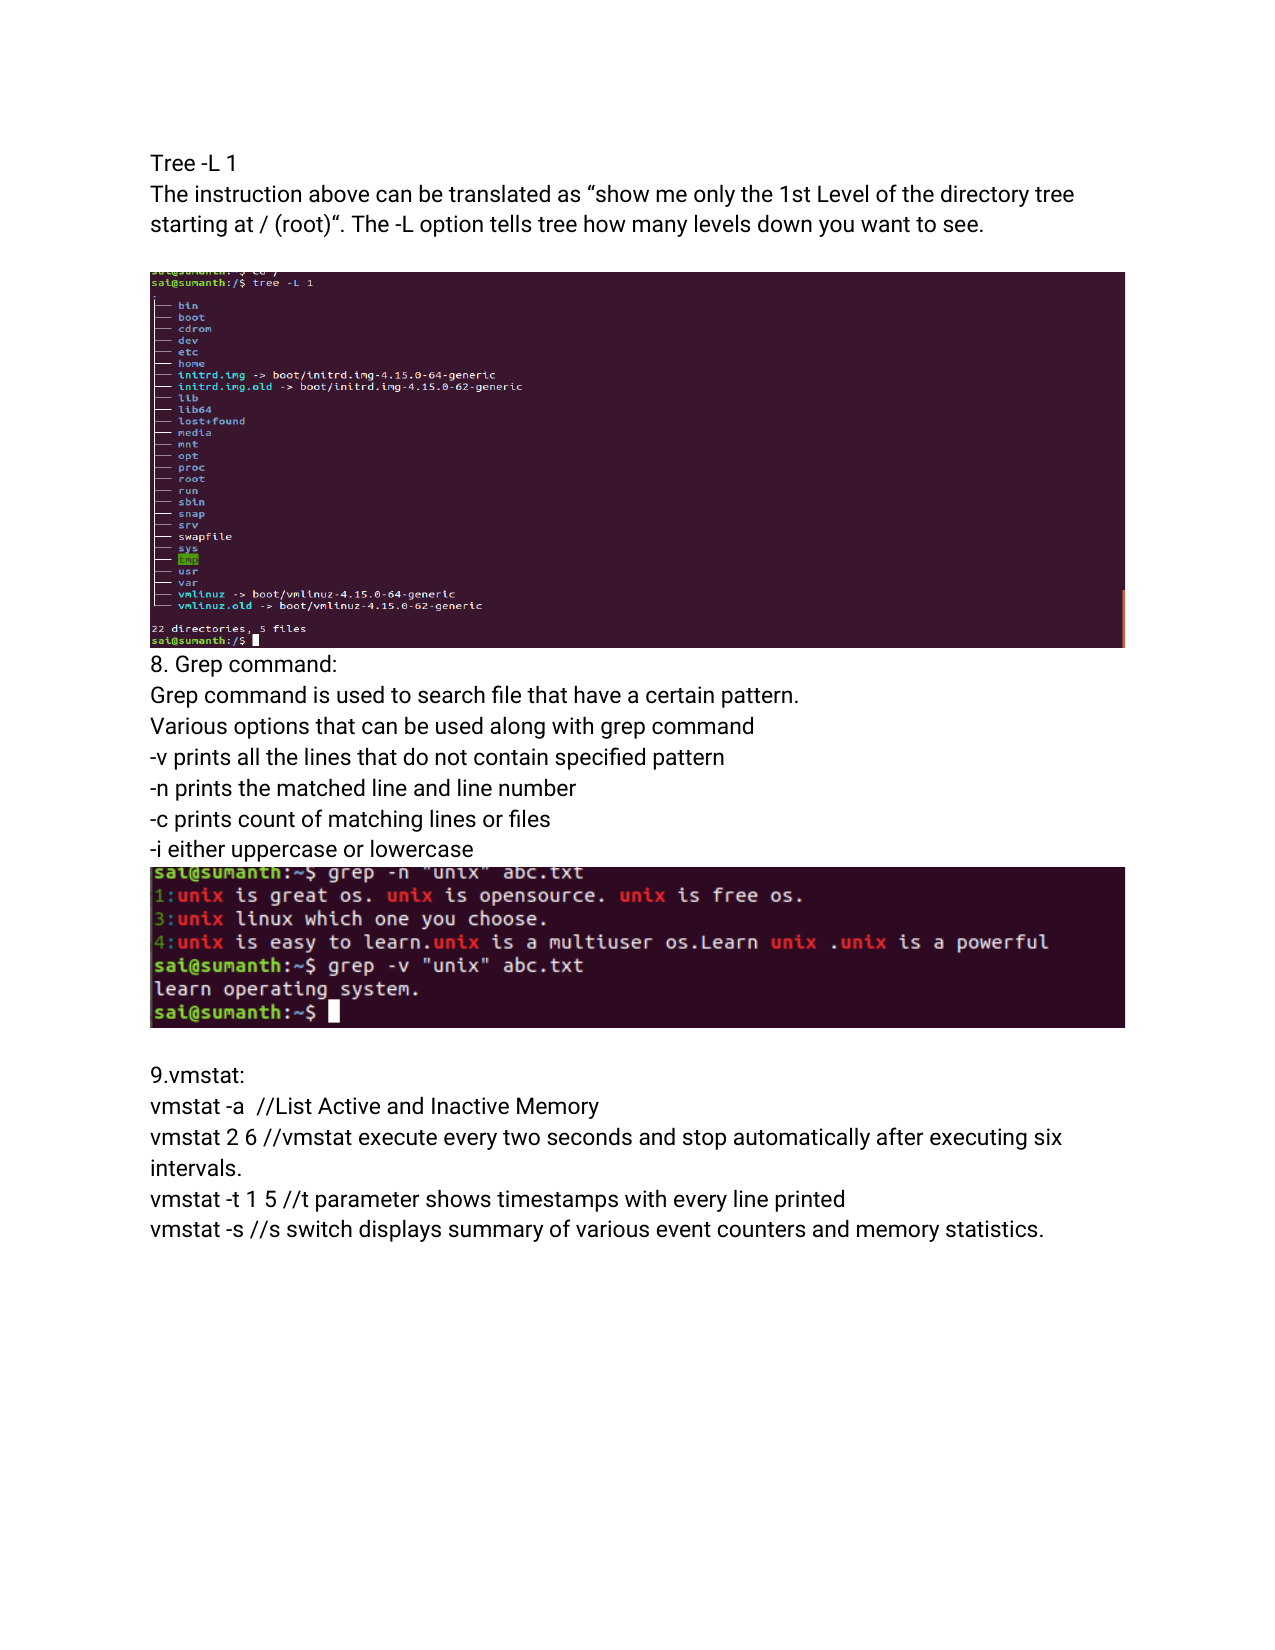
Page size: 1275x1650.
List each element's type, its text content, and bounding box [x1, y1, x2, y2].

text 9.vmstat: [150, 1062, 1125, 1089]
text vmstat -a //List Active and Inactive Memory [150, 1093, 1125, 1120]
text 8. Grep command: [150, 652, 1125, 678]
text vmstat 2 6 //vmstat execute every two seconds and stop automatically after executing six intervals. [150, 1124, 1125, 1182]
text vmstat -s //s switch displays summary of various event counters and memory statistics. [150, 1217, 1125, 1243]
text Grep command is used to search file that have a certain pattern. [150, 682, 1125, 709]
text Tree -L 1 [150, 150, 1125, 177]
text -i either uppercase or lowercase [150, 837, 1125, 863]
text -v prints all the lines that do not contain specified pattern [150, 744, 1125, 771]
text -c prints count of matching lines or files [150, 806, 1125, 833]
text -n prints the matched line and line number [150, 775, 1125, 802]
picture [150, 272, 1125, 648]
picture [150, 867, 1125, 1028]
text The instruction above can be translated as “show me only the 1st Level of the directory tree starting at / (root)“. The -L option tells tree how many levels down you want to see. [150, 181, 1125, 238]
text Various options that can be used along with grep command [150, 713, 1125, 740]
text vmstat -t 1 5 //t parameter shows timestamps with every line printed [150, 1186, 1125, 1213]
